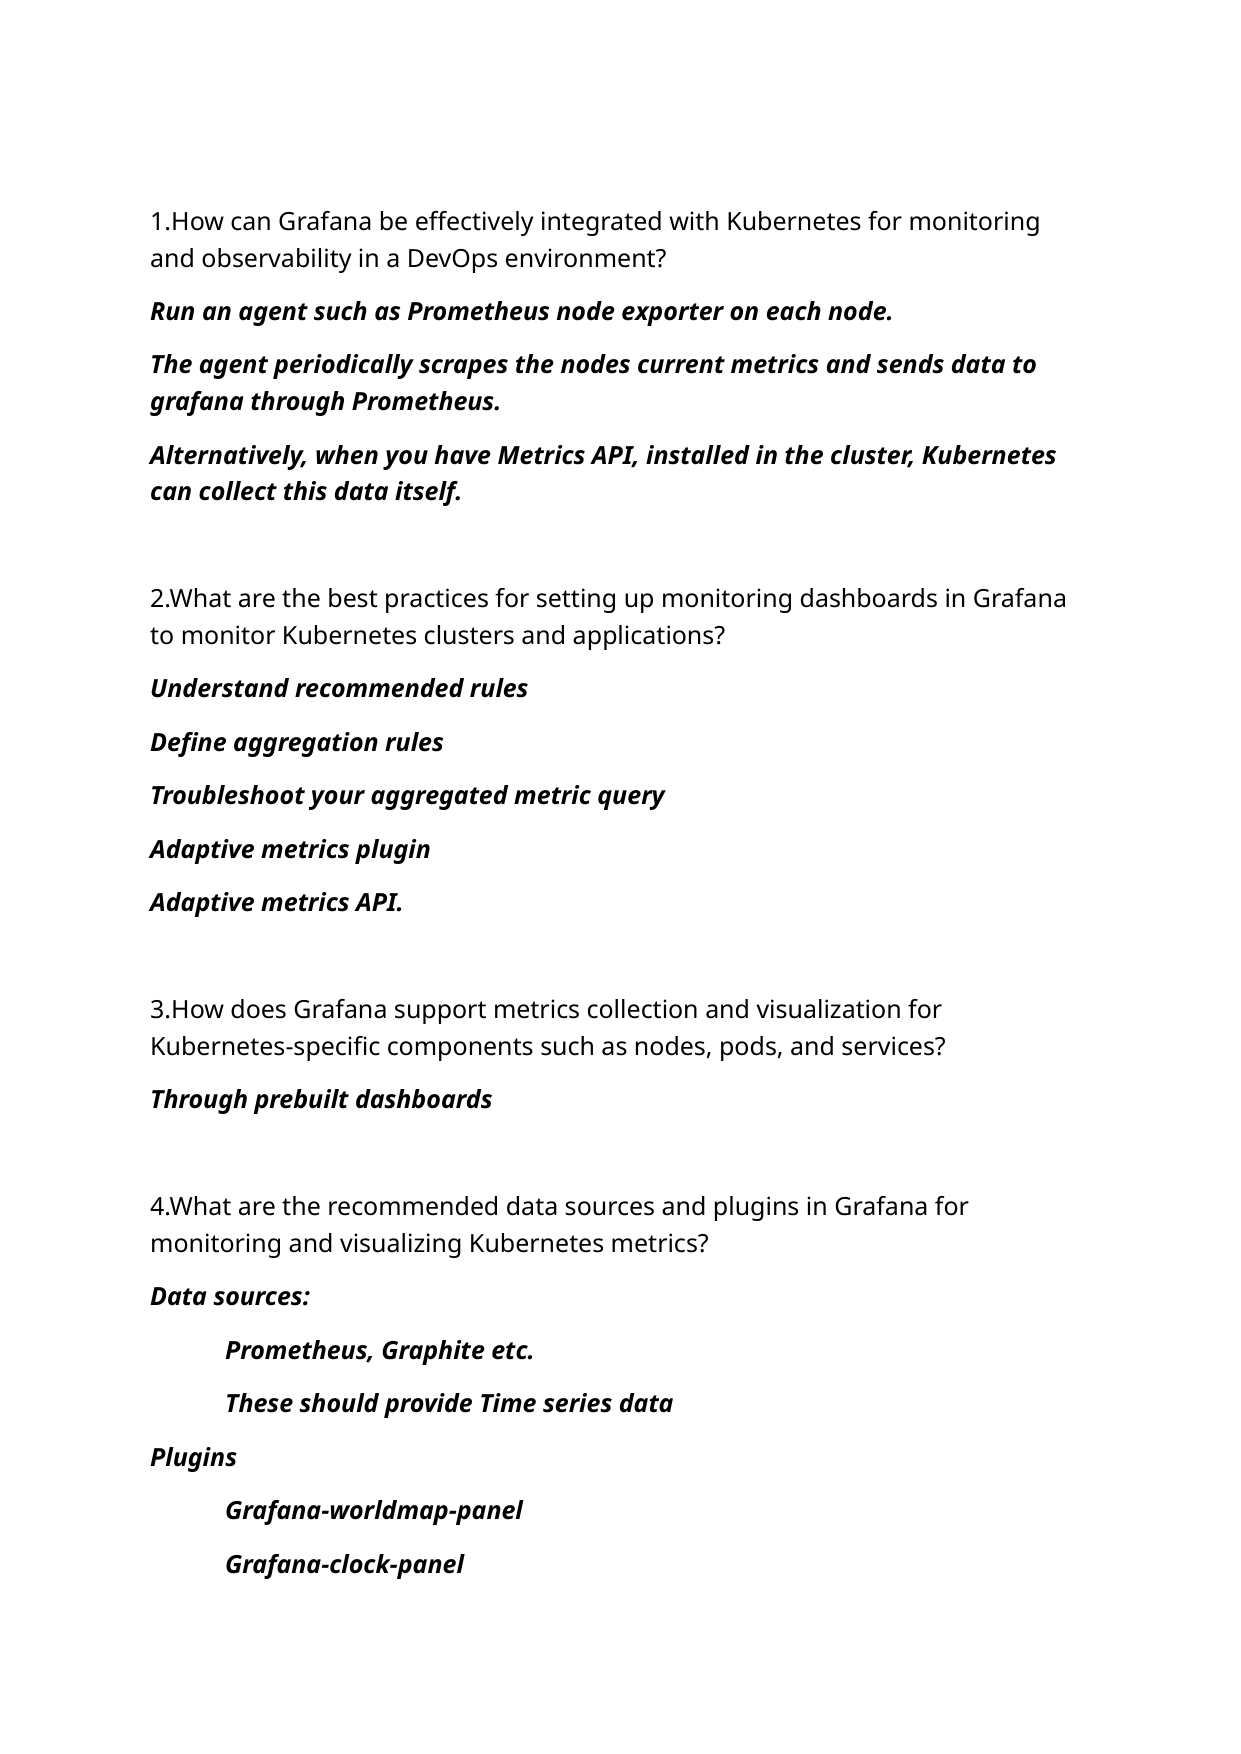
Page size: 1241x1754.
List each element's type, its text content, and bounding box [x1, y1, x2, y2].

text Troubleshoot your aggregated metric query [150, 778, 1090, 812]
text 3.How does Grafana support metrics collection and visualization for Kubernetes-specific components such as nodes, pods, and services? [150, 992, 1090, 1063]
text Adaptive metrics API. [150, 885, 1090, 919]
text Alternatively, when you have Metrics API, installed in the cluster, Kubernetes can collect this data itself. [150, 437, 1090, 508]
text Understand recommended rules [150, 671, 1090, 705]
text Data sources: [150, 1279, 1090, 1313]
text Through prebuilt dashboards [150, 1082, 1090, 1116]
text Plugins [150, 1439, 1090, 1473]
text Grafana-clock-panel [150, 1546, 1090, 1580]
text 1.How can Grafana be effectively integrated with Kubernetes for monitoring and observability in a DevOps environment? [150, 203, 1090, 274]
text Run an agent such as Prometheus node exporter on each node. [150, 294, 1090, 328]
text Define aggregation rules [150, 724, 1090, 759]
text These should provide Time series data [150, 1386, 1090, 1420]
text Grafana-worldmap-panel [150, 1493, 1090, 1527]
text The agent periodically scrapes the nodes current metrics and sends data to grafana through Prometheus. [150, 347, 1090, 418]
text Adaptive metrics plugin [150, 831, 1090, 866]
text 2.What are the best practices for setting up monitoring dashboards in Grafana to monitor Kubernetes clusters and applications? [150, 581, 1090, 652]
text 4.What are the recommended data sources and plugins in Grafana for monitoring and visualizing Kubernetes metrics? [150, 1189, 1090, 1260]
text Prometheus, Graphite etc. [150, 1332, 1090, 1367]
